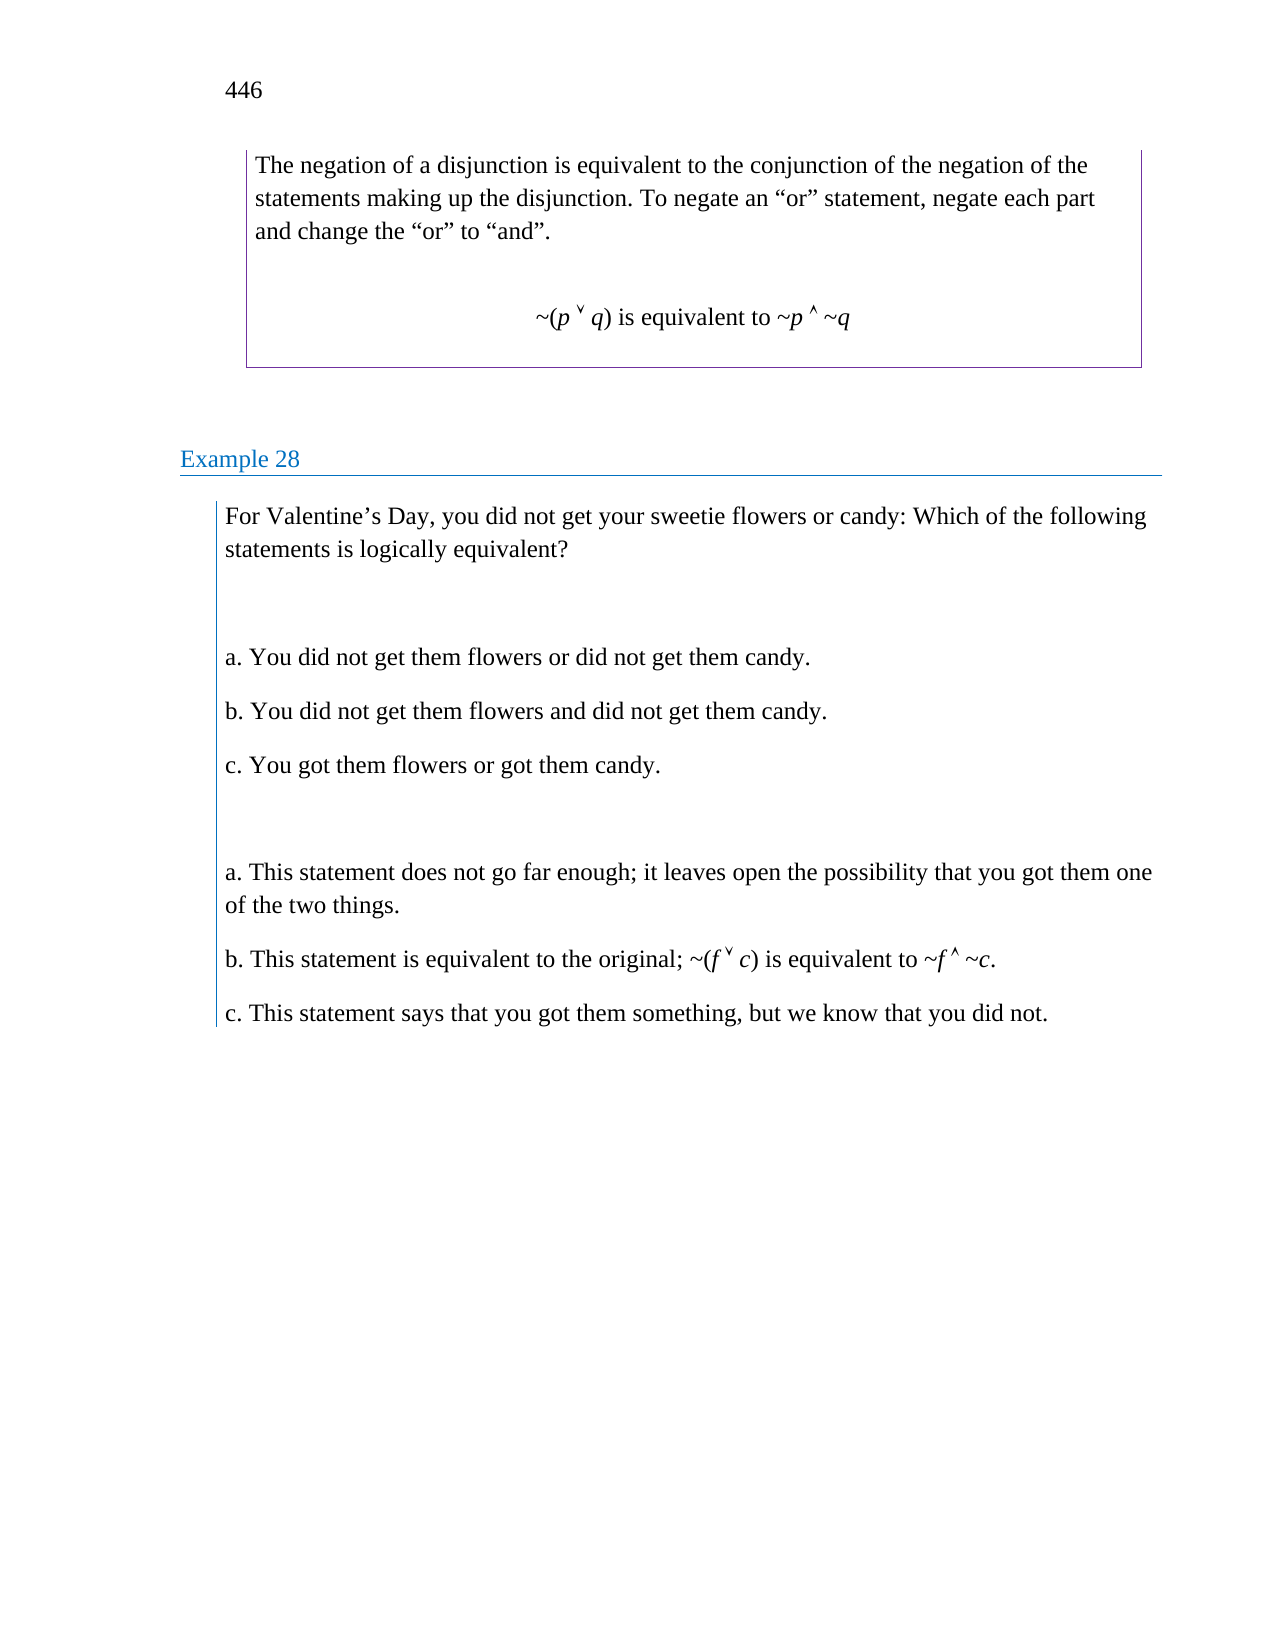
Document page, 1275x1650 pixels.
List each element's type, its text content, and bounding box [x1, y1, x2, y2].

text For Valentine’s Day, you did not get your sweetie flowers or candy: Which of the following statements is logically equivalent? [217, 501, 1162, 563]
text Example 28 [180, 444, 1162, 475]
text ~(p q) is equivalent to ~p ~q [247, 302, 1141, 330]
text b. You did not get them flowers and did not get them candy. [217, 696, 1162, 724]
text b. This statement is equivalent to the original; ~(f c) is equivalent to ~f ~c. [217, 944, 1162, 973]
text The negation of a disjunction is equivalent to the conjunction of the negation of the statements making up the disjunction. To negate an “or” statement, negate each part and change the “or” to “and”. [247, 150, 1141, 245]
text a. This statement does not go far enough; it leaves open the possibility that you got them one of the two things. [217, 857, 1162, 919]
text a. You did not get them flowers or did not get them candy. [217, 642, 1162, 671]
text c. You got them flowers or got them candy. [217, 750, 1162, 778]
text c. This statement says that you got them something, but we know that you did not. [217, 998, 1162, 1027]
